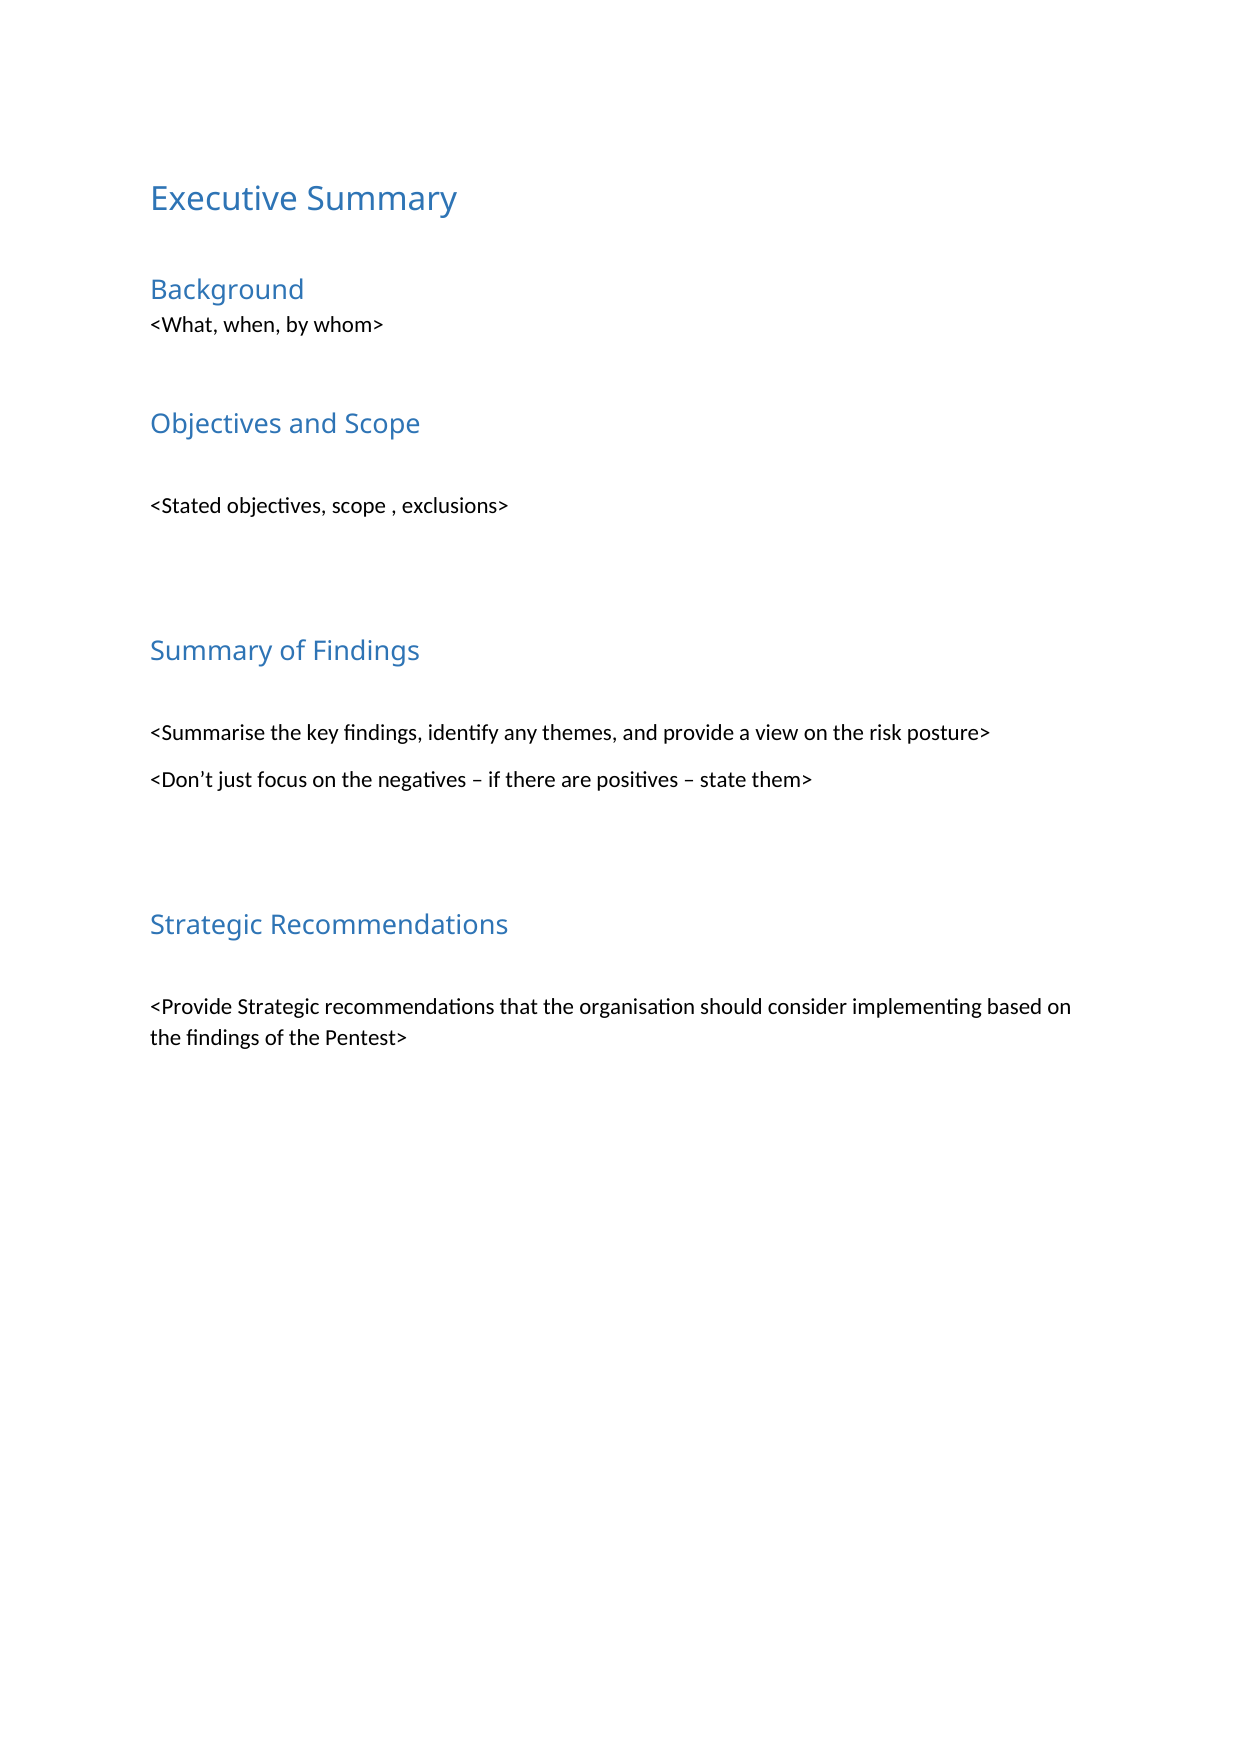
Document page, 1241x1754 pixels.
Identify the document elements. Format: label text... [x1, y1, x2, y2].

text <Stated objectives, scope , exclusions> [150, 491, 1090, 519]
text <Don’t just focus on the negatives – if there are positives – state them> [150, 765, 1090, 793]
subtitle Background [150, 271, 1090, 308]
subtitle Summary of Findings [150, 632, 1090, 668]
text <Summarise the key findings, identify any themes, and provide a view on the risk posture> [150, 718, 1090, 746]
subtitle Strategic Recommendations [150, 906, 1090, 943]
subtitle Objectives and Scope [150, 404, 1090, 441]
text <Provide Strategic recommendations that the organisation should consider implementing based on the findings of the Pentest> [150, 992, 1090, 1051]
text <What, when, by whom> [150, 311, 1090, 339]
subtitle Executive Summary [150, 175, 1090, 220]
